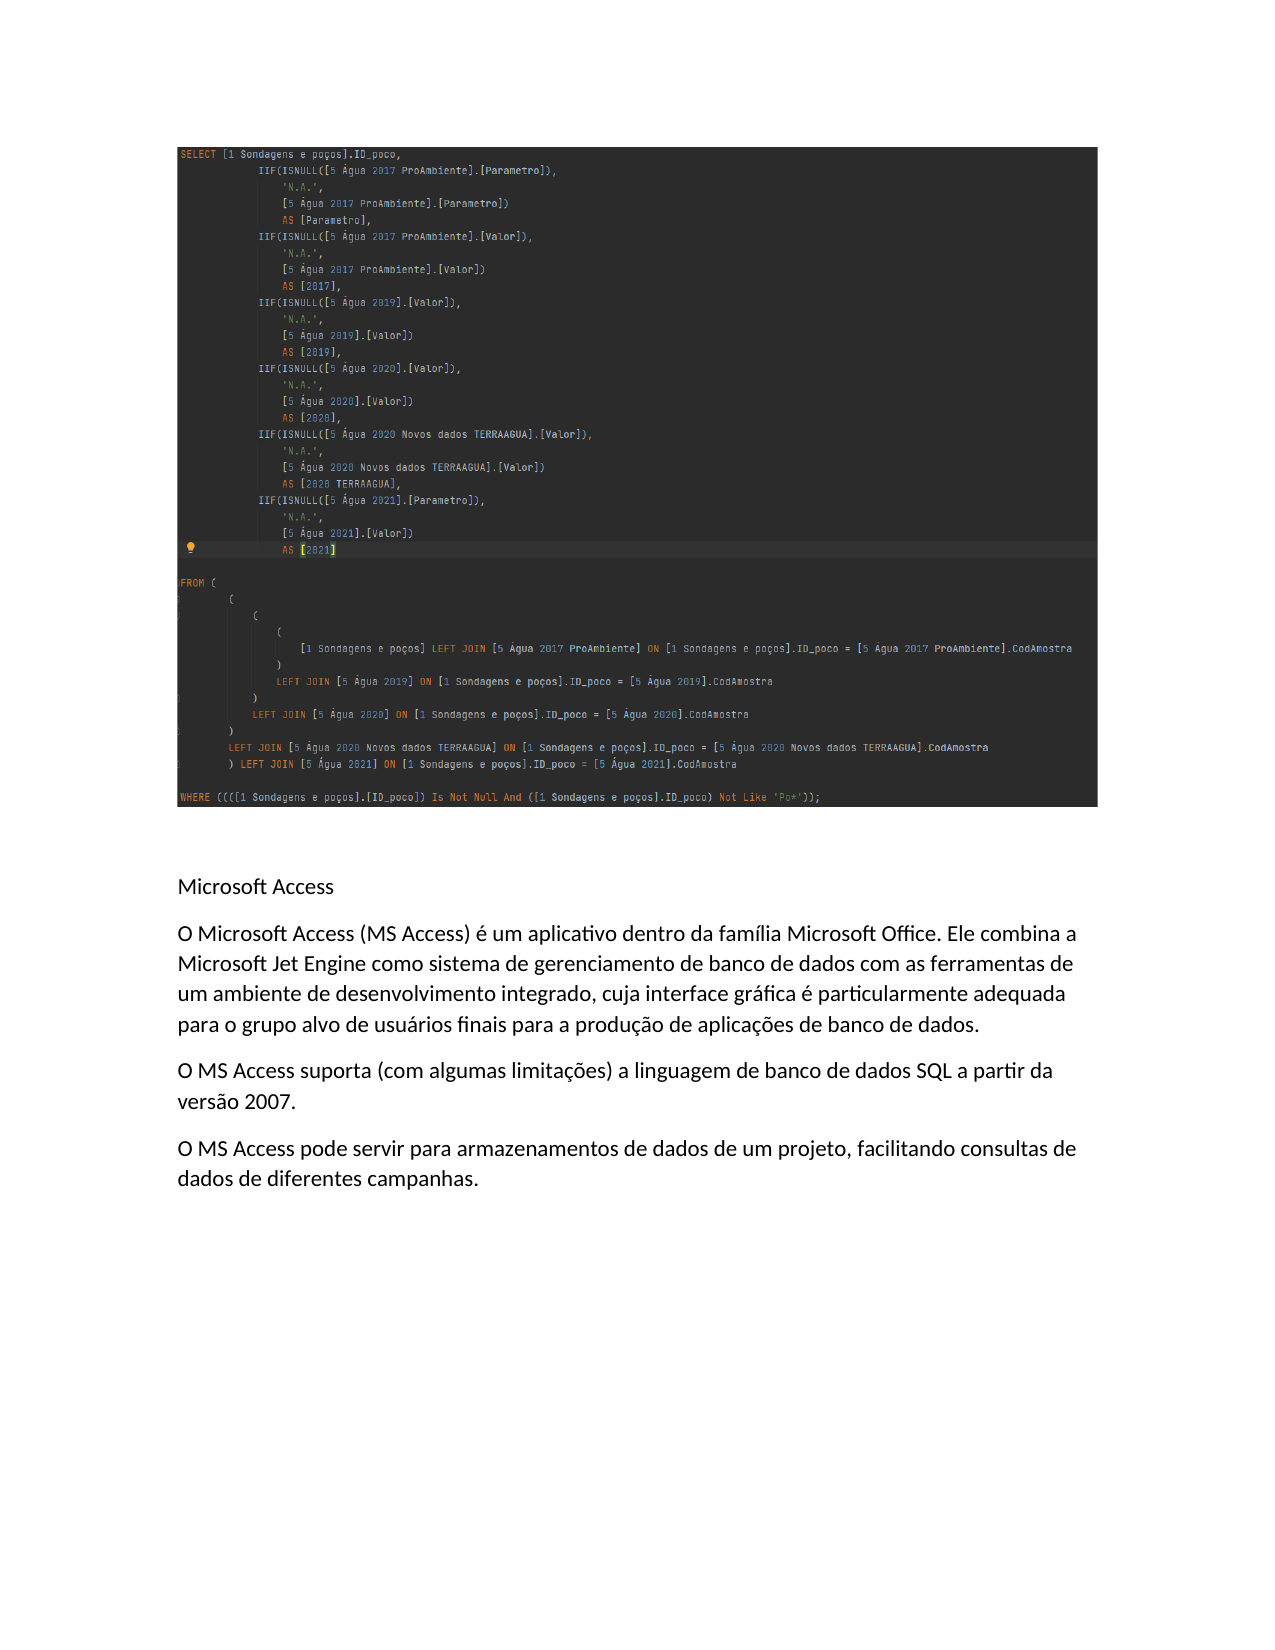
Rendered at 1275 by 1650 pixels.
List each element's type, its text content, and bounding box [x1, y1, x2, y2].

text O Microsoft Access (MS Access) é um aplicativo dentro da família Microsoft Office. Ele combina a Microsoft Jet Engine como sistema de gerenciamento de banco de dados com as ferramentas de um ambiente de desenvolvimento integrado, cuja interface gráfica é particularmente adequada para o grupo alvo de usuários finais para a produção de aplicações de banco de dados. [177, 919, 1098, 1038]
text O MS Access suporta (com algumas limitações) a linguagem de banco de dados SQL a partir da versão 2007. [177, 1057, 1098, 1115]
picture [177, 147, 1098, 807]
text Microsoft Access [177, 872, 1098, 900]
text O MS Access pode servir para armazenamentos de dados de um projeto, facilitando consultas de dados de diferentes campanhas. [177, 1134, 1098, 1192]
